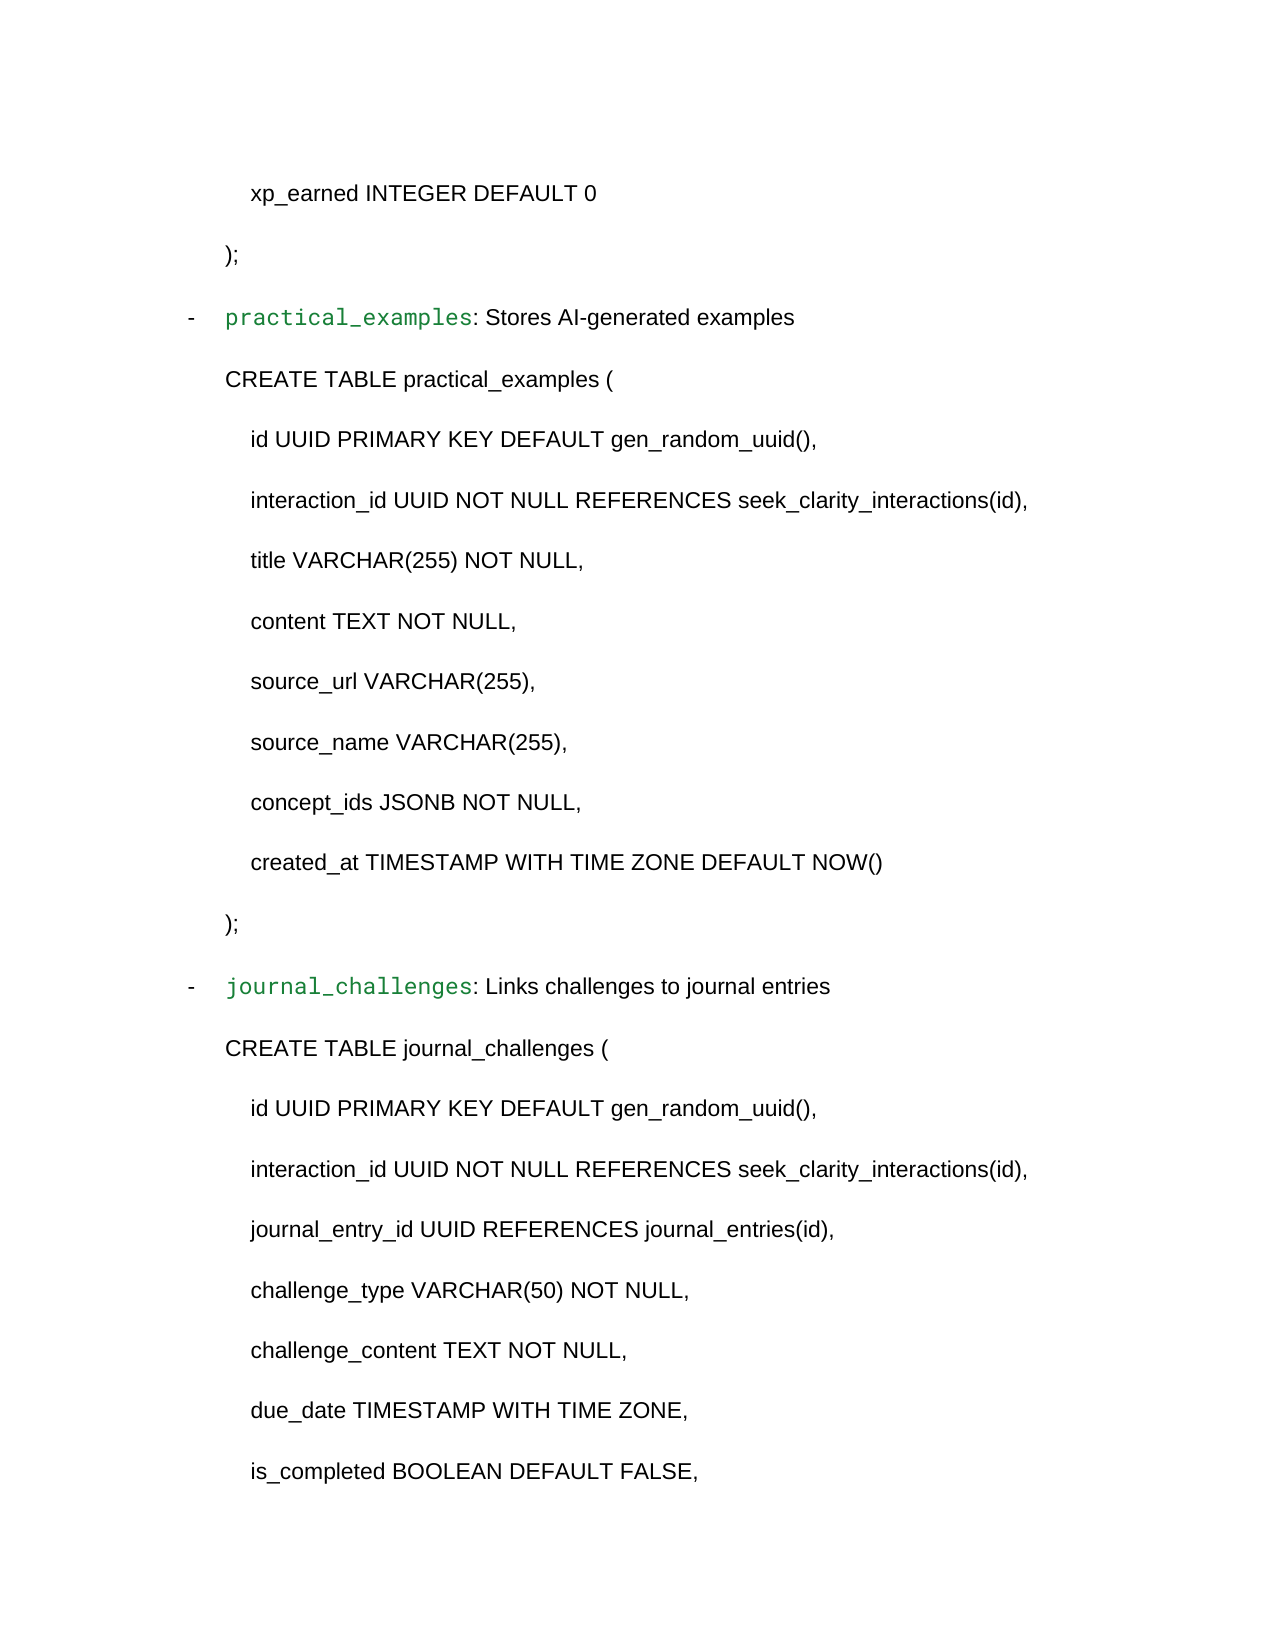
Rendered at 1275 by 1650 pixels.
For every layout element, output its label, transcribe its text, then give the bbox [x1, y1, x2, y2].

text challenge_type VARCHAR(50) NOT NULL, [225, 1277, 1125, 1303]
text due_date TIMESTAMP WITH TIME ZONE, [225, 1397, 1125, 1424]
text content TEXT NOT NULL, [225, 608, 1125, 634]
text challenge_content TEXT NOT NULL, [225, 1337, 1125, 1363]
list practical_examples: Stores AI-generated examples [187, 301, 1125, 331]
text interaction_id UUID NOT NULL REFERENCES seek_clarity_interactions(id), [225, 487, 1125, 513]
text journal_entry_id UUID REFERENCES journal_entries(id), [225, 1216, 1125, 1243]
text source_name VARCHAR(255), [225, 728, 1125, 755]
text CREATE TABLE journal_challenges ( [225, 1035, 1125, 1061]
text xp_earned INTEGER DEFAULT 0 [225, 180, 1125, 207]
text interaction_id UUID NOT NULL REFERENCES seek_clarity_interactions(id), [225, 1156, 1125, 1182]
text ); [225, 241, 1125, 267]
text id UUID PRIMARY KEY DEFAULT gen_random_uuid(), [225, 426, 1125, 453]
text concept_ids JSONB NOT NULL, [225, 789, 1125, 815]
text created_at TIMESTAMP WITH TIME ZONE DEFAULT NOW() [225, 849, 1125, 876]
text ); [225, 910, 1125, 936]
text title VARCHAR(255) NOT NULL, [225, 547, 1125, 573]
text CREATE TABLE practical_examples ( [225, 366, 1125, 392]
text id UUID PRIMARY KEY DEFAULT gen_random_uuid(), [225, 1095, 1125, 1122]
list journal_challenges: Links challenges to journal entries [187, 970, 1125, 1000]
text source_url VARCHAR(255), [225, 668, 1125, 694]
text is_completed BOOLEAN DEFAULT FALSE, [225, 1458, 1125, 1484]
